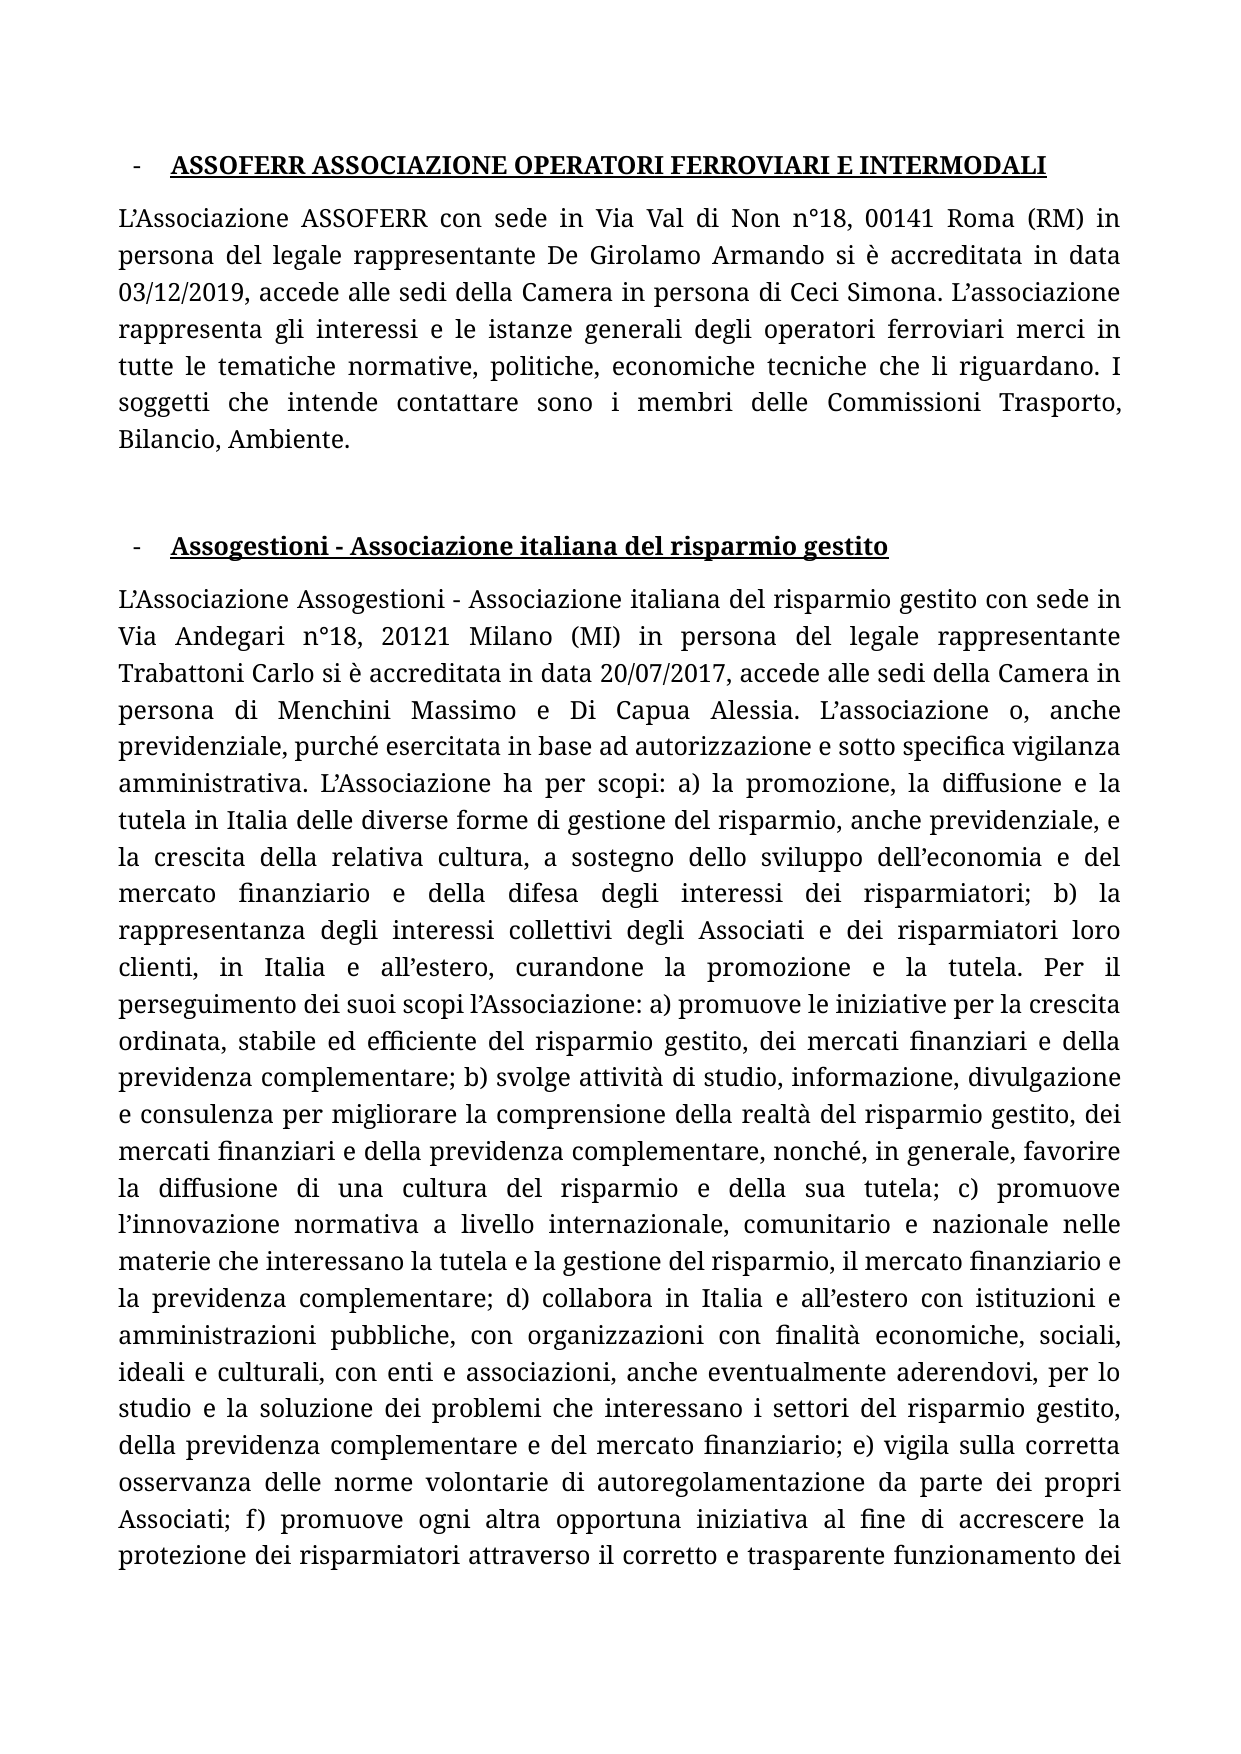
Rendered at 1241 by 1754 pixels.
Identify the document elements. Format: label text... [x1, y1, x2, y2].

list Assogestioni - Associazione italiana del risparmio gestito [133, 528, 1122, 563]
list ASSOFERR ASSOCIAZIONE OPERATORI FERROVIARI E INTERMODALI [133, 148, 1122, 182]
text L’Associazione ASSOFERR con sede in Via Val di Non n°18, 00141 Roma (RM) in persona del legale rappresentante De Girolamo Armando si è accreditata in data 03/12/2019, accede alle sedi della Camera in persona di Ceci Simona. L’associazione rappresenta gli interessi e le istanze generali degli operatori ferroviari merci in tutte le tematiche normative, politiche, economiche tecniche che li riguardano. I soggetti che intende contattare sono i membri delle Commissioni Trasporto, Bilancio, Ambiente. [118, 201, 1122, 456]
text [118, 582, 1122, 1572]
